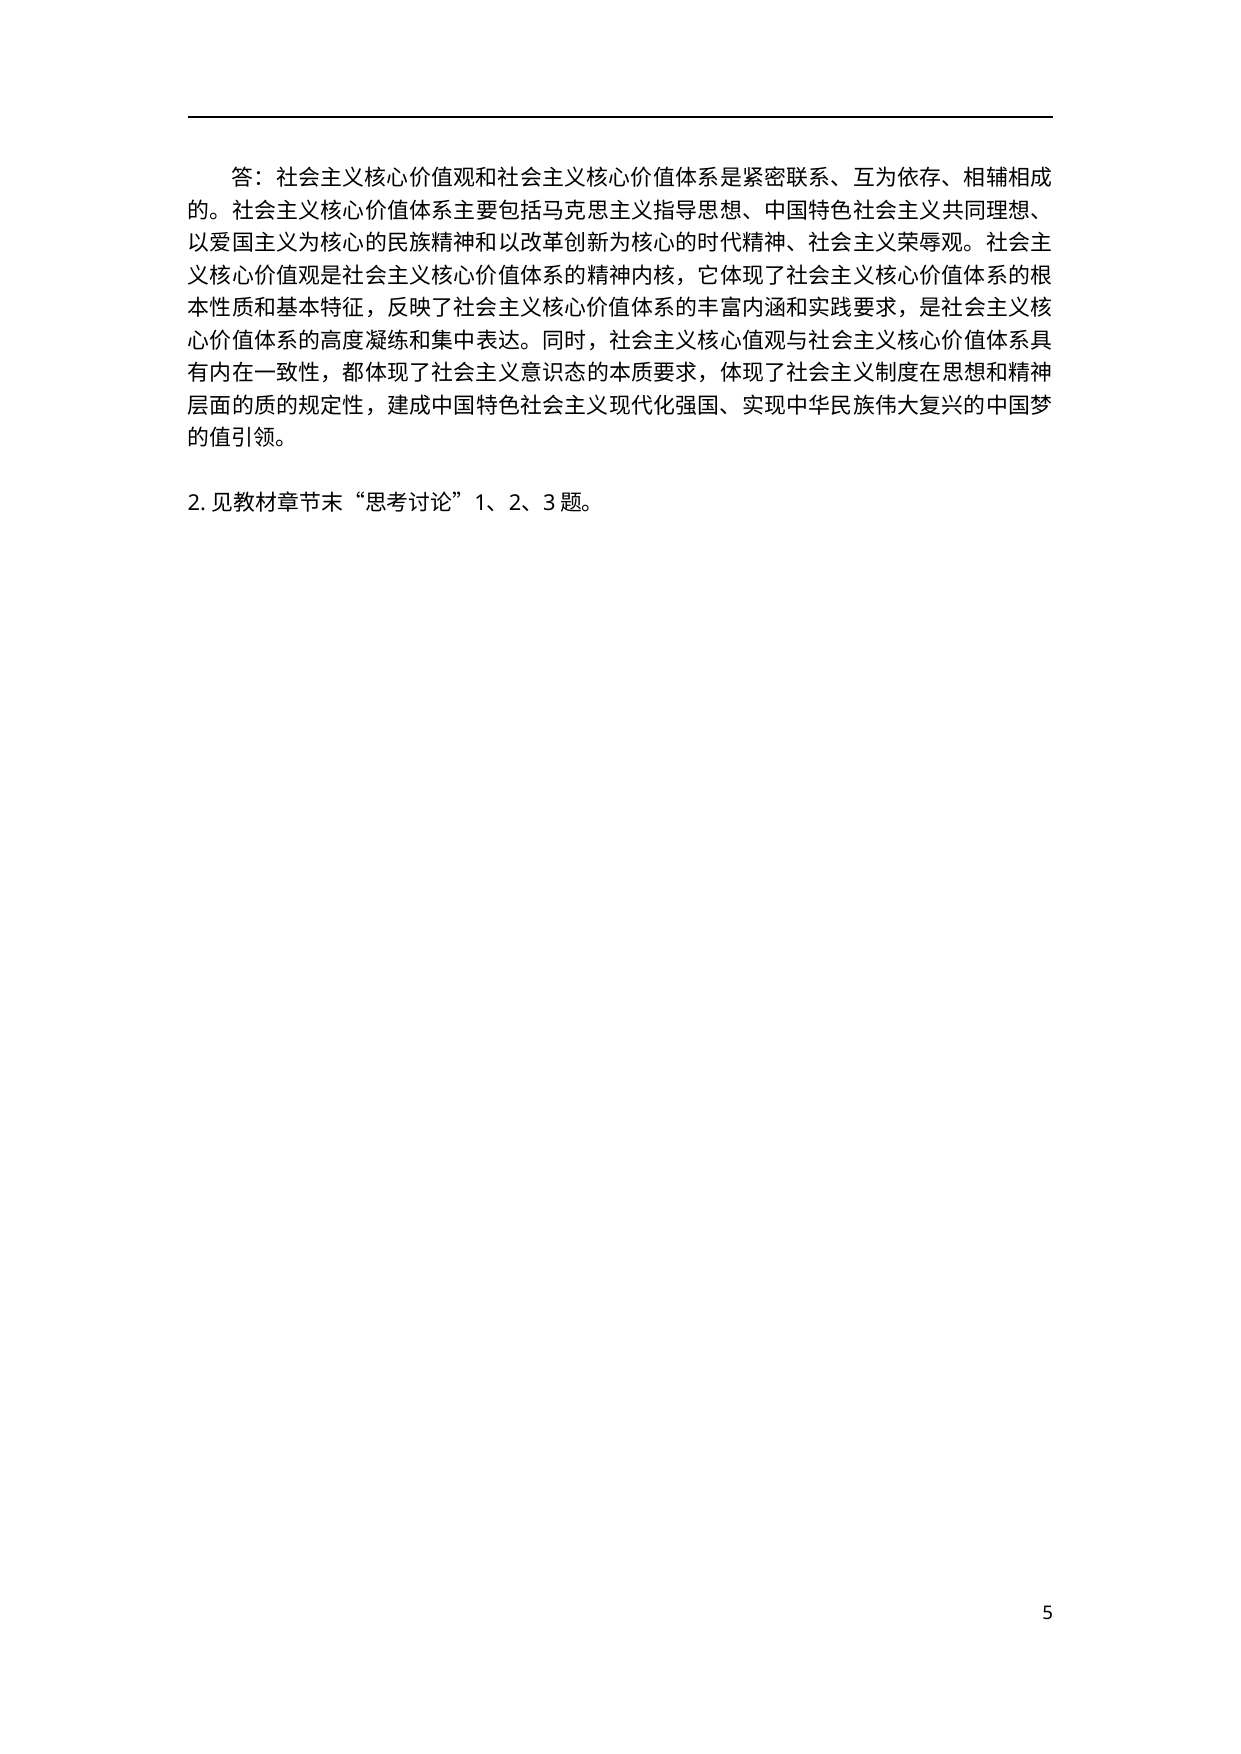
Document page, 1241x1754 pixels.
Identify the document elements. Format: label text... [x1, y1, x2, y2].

text 2. 见教材章节末“思考讨论”1、2、3题。 [187, 485, 1053, 517]
text 答：社会主义核心价值观和社会主义核心价值体系是紧密联系、互为依存、相辅相成的。社会主义核心价值体系主要包括马克思主义指导思想、中国特色社会主义共同理想、以爱国主义为核心的民族精神和以改革创新为核心的时代精神、社会主义荣辱观。社会主义核心价值观是社会主义核心价值体系的精神内核，它体现了社会主义核心价值体系的根本性质和基本特征，反映了社会主义核心价值体系的丰富内涵和实践要求，是社会主义核心价值体系的高度凝练和集中表达。同时，社会主义核心值观与社会主义核心价值体系具有内在一致性，都体现了社会主义意识态的本质要求，体现了社会主义制度在思想和精神层面的质的规定性，建成中国特色社会主义现代化强国、实现中华民族伟大复兴的中国梦的值引领。 [187, 160, 1053, 452]
